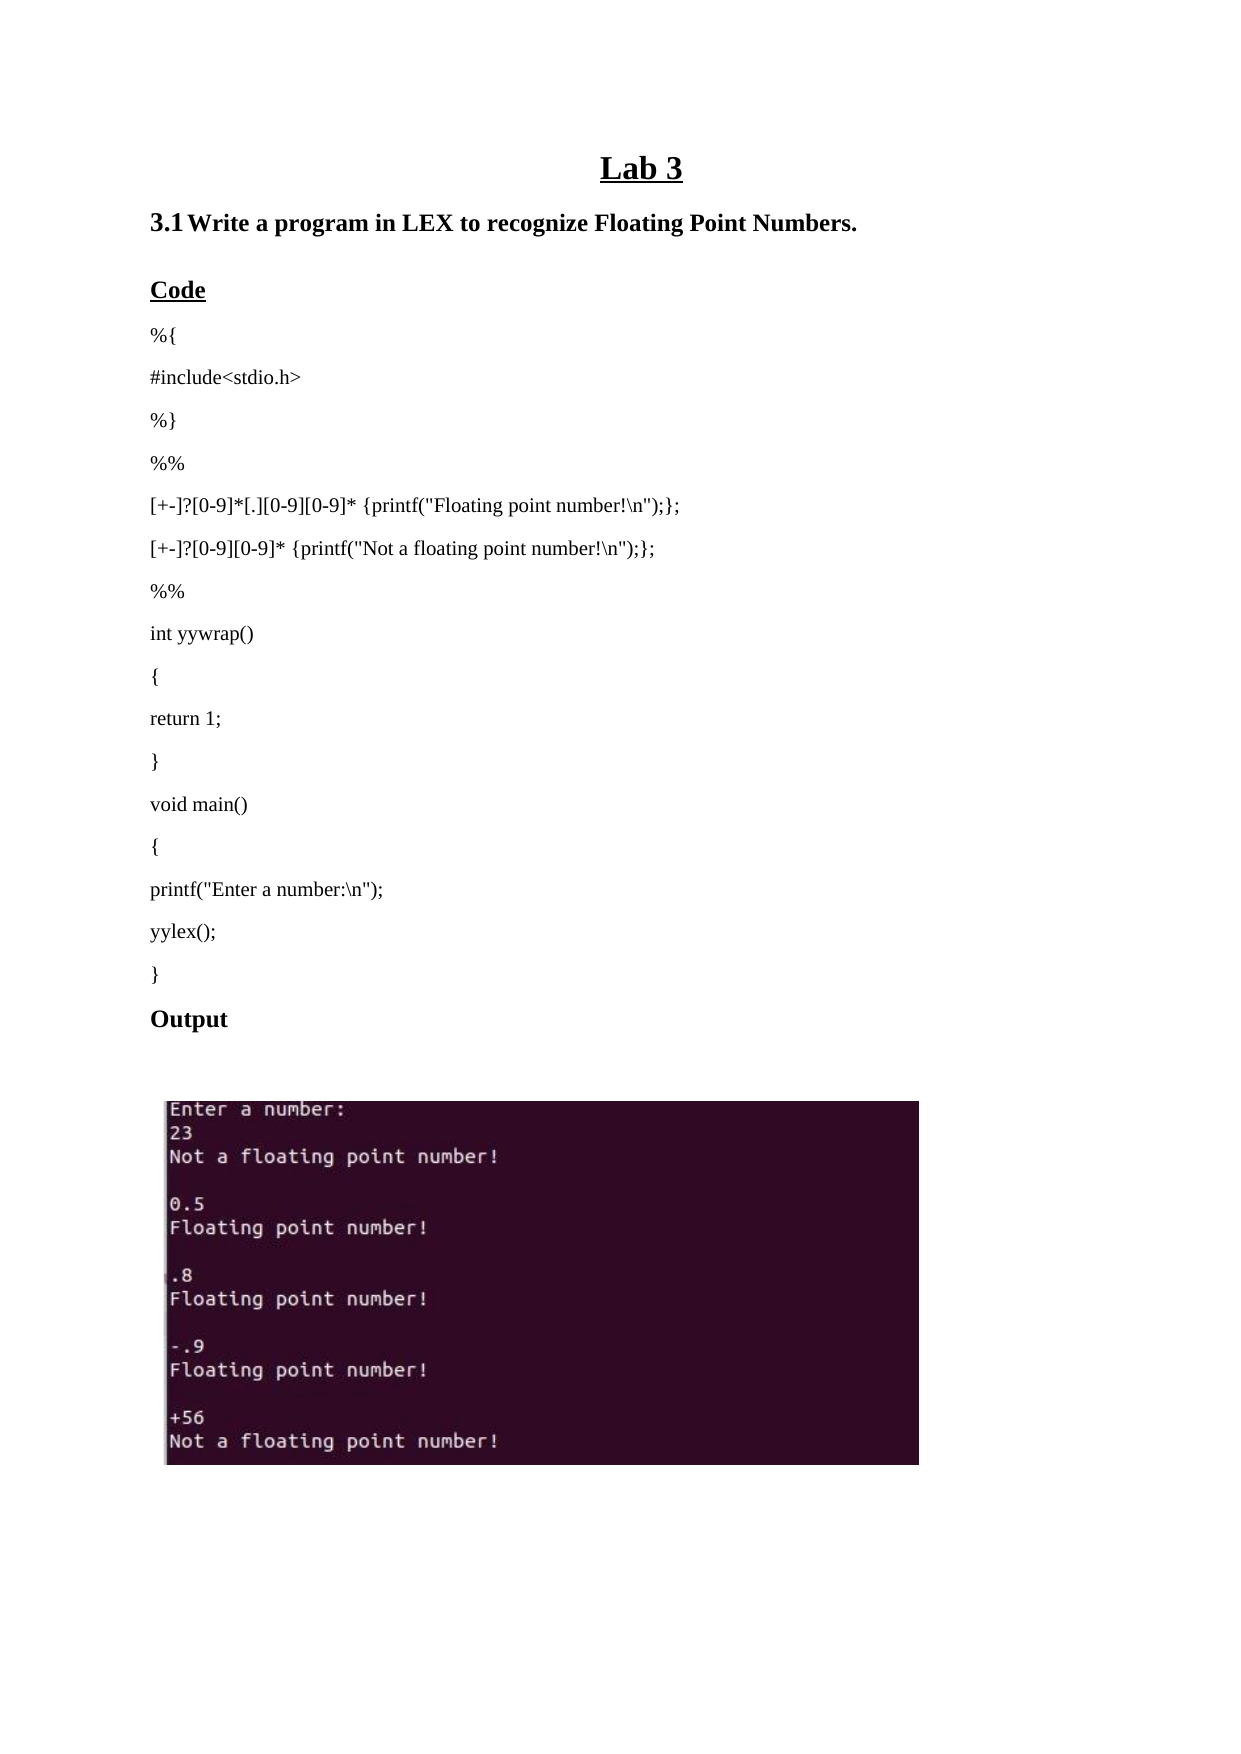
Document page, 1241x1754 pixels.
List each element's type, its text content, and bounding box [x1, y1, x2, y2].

text void main() [150, 792, 1109, 816]
text [+-]?[0-9][0-9]* {printf("Not a floating point number!\n");}; [150, 536, 1109, 560]
list Write a program in LEX to recognize Floating Point Numbers. [150, 206, 1001, 237]
subtitle Lab 3 [600, 148, 1109, 186]
text #include<stdio.h> [150, 365, 1109, 389]
text int yywrap() [150, 621, 1109, 645]
text %% [150, 451, 1109, 475]
text return 1; [150, 706, 1109, 730]
picture [163, 1101, 919, 1465]
text Code [150, 275, 1001, 304]
text } [150, 962, 1109, 986]
text %% [150, 578, 1109, 603]
text { [150, 664, 1109, 688]
text Output [150, 1004, 1109, 1033]
text [+-]?[0-9]*[.][0-9][0-9]* {printf("Floating point number!\n");}; [150, 493, 1109, 517]
text } [150, 749, 1109, 773]
text %{ [150, 323, 1109, 347]
text printf("Enter a number:\n"); yylex(); [150, 877, 385, 943]
text { [150, 834, 1109, 858]
text %} [150, 408, 1109, 432]
